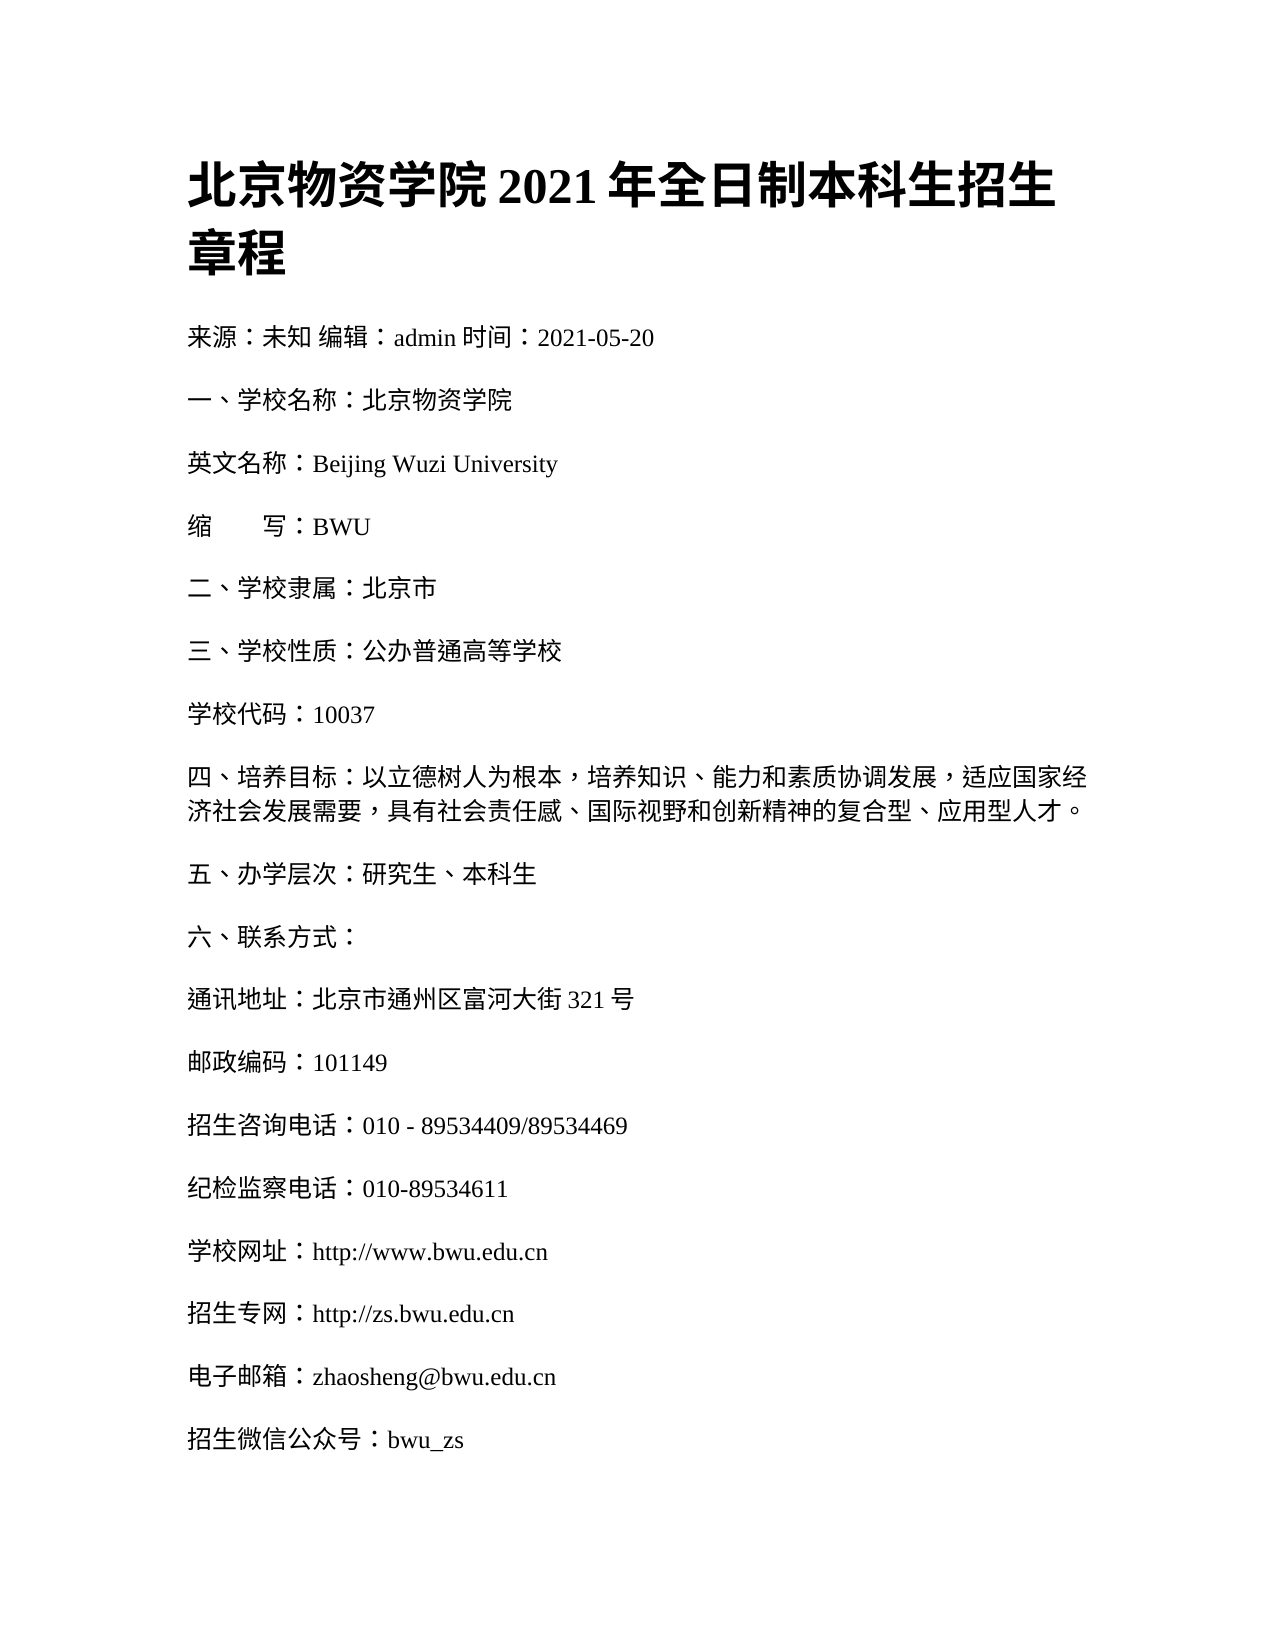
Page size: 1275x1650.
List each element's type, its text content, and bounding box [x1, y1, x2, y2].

text 招生咨询电话：010 - 89534409/89534469 [187, 1108, 1087, 1142]
text 电子邮箱：zhaosheng@bwu.edu.cn [187, 1359, 1087, 1393]
text 来源：未知 编辑：admin 时间：2021-05-20 [187, 320, 1087, 354]
text 四、培养目标：以立德树人为根本，培养知识、能力和素质协调发展，适应国家经济社会发展需要，具有社会责任感、国际视野和创新精神的复合型、应用型人才。 [187, 759, 1087, 828]
text 五、办学层次：研究生、本科生 [187, 856, 1087, 890]
text 招生专网：http://zs.bwu.edu.cn [187, 1296, 1087, 1330]
text 邮政编码：101149 [187, 1045, 1087, 1079]
text 缩 写：BWU [187, 508, 1087, 542]
text 学校代码：10037 [187, 697, 1087, 731]
text 三、学校性质：公办普通高等学校 [187, 634, 1087, 668]
text 二、学校隶属：北京市 [187, 571, 1087, 605]
text 纪检监察电话：010-89534611 [187, 1170, 1087, 1204]
subtitle 北京物资学院2021年全日制本科生招生章程 [187, 150, 1087, 286]
text 学校网址：http://www.bwu.edu.cn [187, 1233, 1087, 1267]
text 通讯地址：北京市通州区富河大街321号 [187, 982, 1087, 1016]
text 招生微信公众号：bwu_zs [187, 1422, 1087, 1456]
text 六、联系方式： [187, 919, 1087, 953]
text 一、学校名称：北京物资学院 [187, 383, 1087, 417]
text 英文名称：Beijing Wuzi University [187, 445, 1087, 479]
